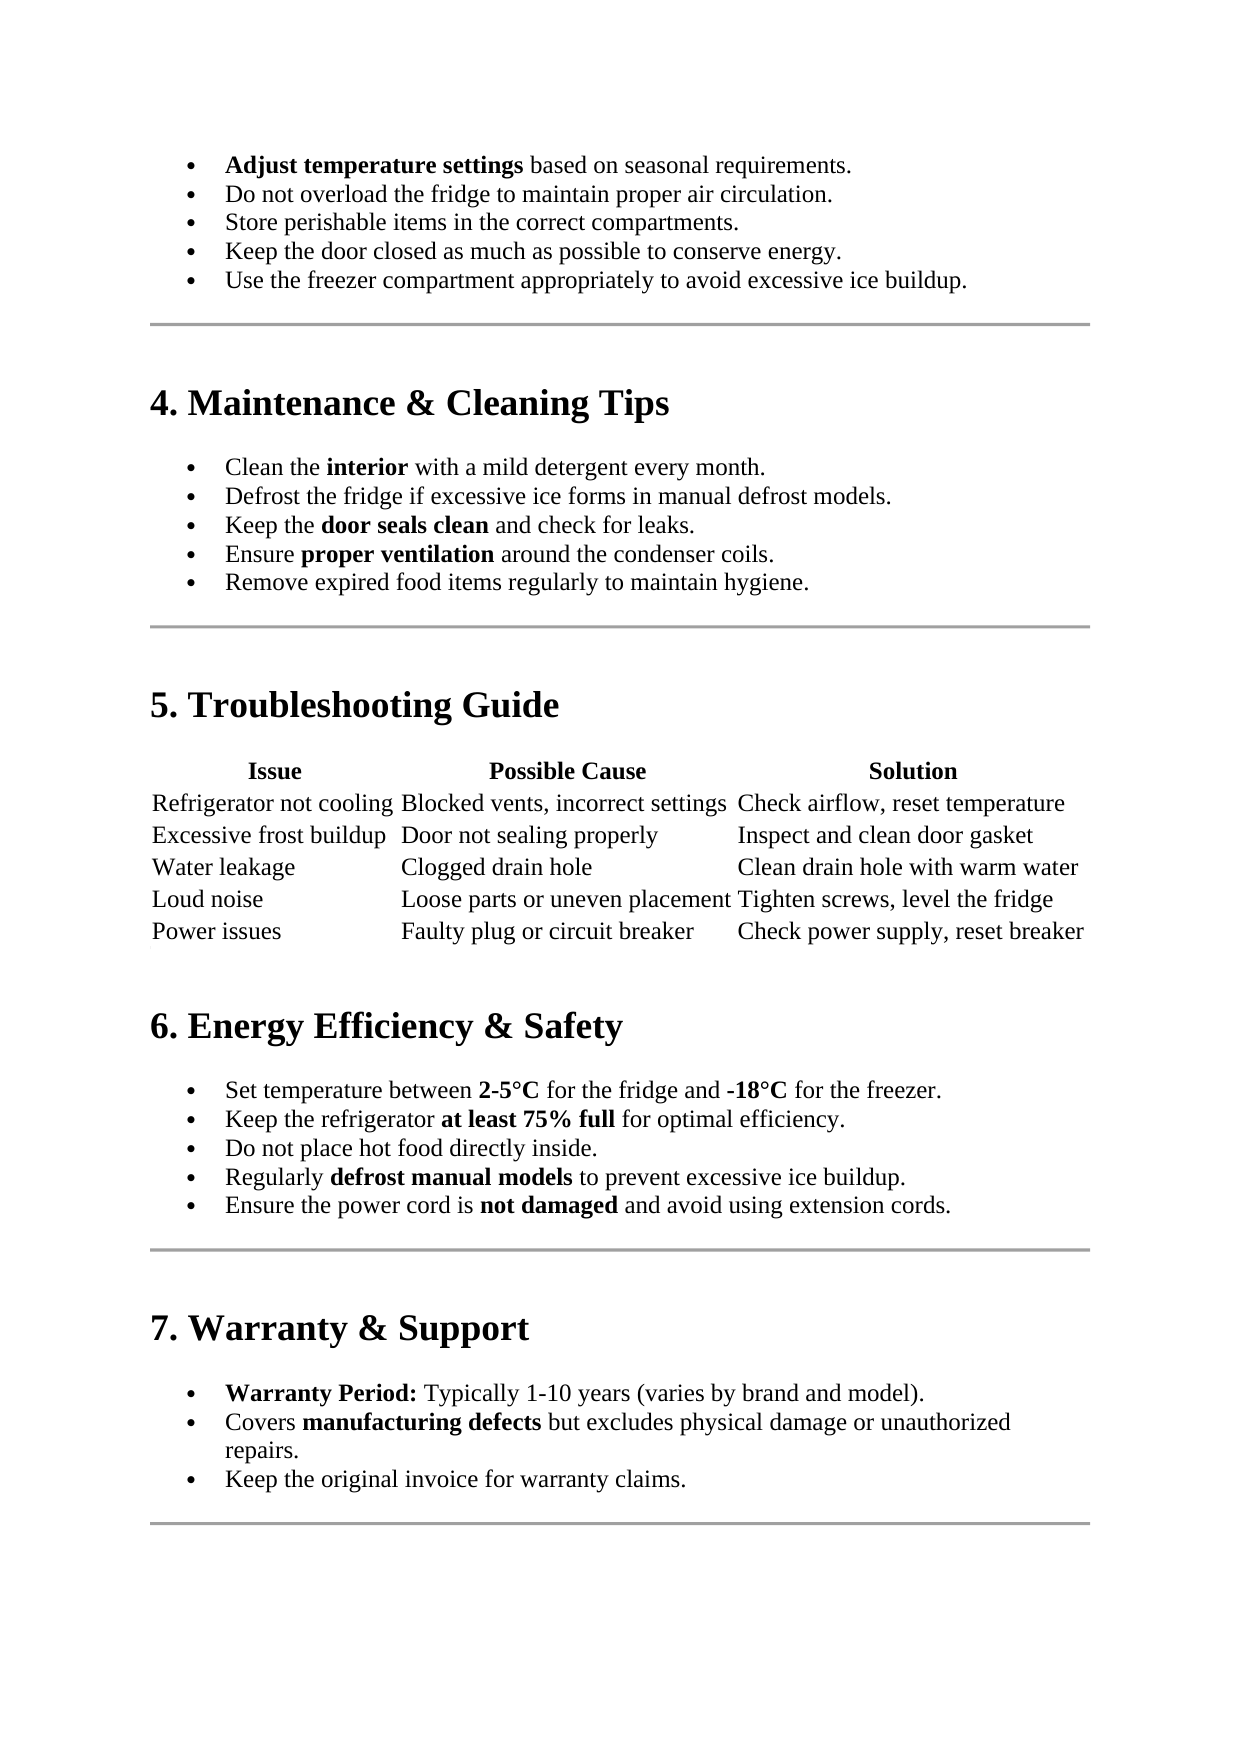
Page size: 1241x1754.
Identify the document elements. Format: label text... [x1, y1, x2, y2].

table_cell Clean drain hole with warm water [736, 850, 1090, 882]
table_cell Tighten screws, level the fridge [736, 882, 1090, 914]
table_cell Door not sealing properly [399, 819, 736, 850]
table_cell Blocked vents, incorrect settings [399, 787, 736, 818]
list Ensure proper ventilation around the condenser coils. [187, 539, 1090, 567]
table_cell Loud noise [150, 882, 399, 914]
table_cell Excessive frost buildup [150, 819, 399, 850]
table_cell Power issues [150, 914, 399, 946]
list Remove expired food items regularly to maintain hygiene. [187, 567, 1090, 596]
table_cell Loose parts or uneven placement [399, 882, 736, 914]
text 6. Energy Efficiency & Safety [150, 1003, 1090, 1046]
list Keep the original invoice for warranty claims. [187, 1464, 1090, 1493]
list Use the freezer compartment appropriately to avoid excessive ice buildup. [187, 265, 1090, 294]
list Do not place hot food directly inside. [187, 1133, 1090, 1162]
list Adjust temperature settings based on seasonal requirements. [187, 150, 1090, 179]
list Keep the door seals clean and check for leaks. [187, 510, 1090, 539]
table_cell Check airflow, reset temperature [736, 787, 1090, 818]
table_header Solution [736, 755, 1090, 787]
list Defrost the fridge if excessive ice forms in manual defrost models. [187, 481, 1090, 510]
list Keep the door closed as much as possible to conserve energy. [187, 236, 1090, 265]
list Keep the refrigerator at least 75% full for optimal efficiency. [187, 1104, 1090, 1133]
list Covers manufacturing defects but excludes physical damage or unauthorized repairs. [187, 1407, 1090, 1464]
text 4. Maintenance & Cleaning Tips [150, 380, 1090, 423]
list Store perishable items in the correct compartments. [187, 207, 1090, 236]
list Regularly defrost manual models to prevent excessive ice buildup. [187, 1162, 1090, 1191]
list Set temperature between 2-5°C for the fridge and -18°C for the freezer. [187, 1076, 1090, 1104]
table_header Possible Cause [399, 755, 736, 787]
table_cell Faulty plug or circuit breaker [399, 914, 736, 946]
text 5. Troubleshooting Guide [150, 682, 1090, 726]
table_cell Clogged drain hole [399, 850, 736, 882]
table_cell Water leakage [150, 850, 399, 882]
list Ensure the power cord is not damaged and avoid using extension cords. [187, 1191, 1090, 1219]
table_cell Check power supply, reset breaker [736, 914, 1090, 946]
table_header Issue [150, 755, 399, 787]
list Do not overload the fridge to maintain proper air circulation. [187, 179, 1090, 207]
list Clean the interior with a mild detergent every month. [187, 452, 1090, 481]
table_cell Refrigerator not cooling [150, 787, 399, 818]
text 7. Warranty & Support [150, 1306, 1090, 1349]
list Warranty Period: Typically 1-10 years (varies by brand and model). [187, 1378, 1090, 1407]
table_cell Inspect and clean door gasket [736, 819, 1090, 850]
